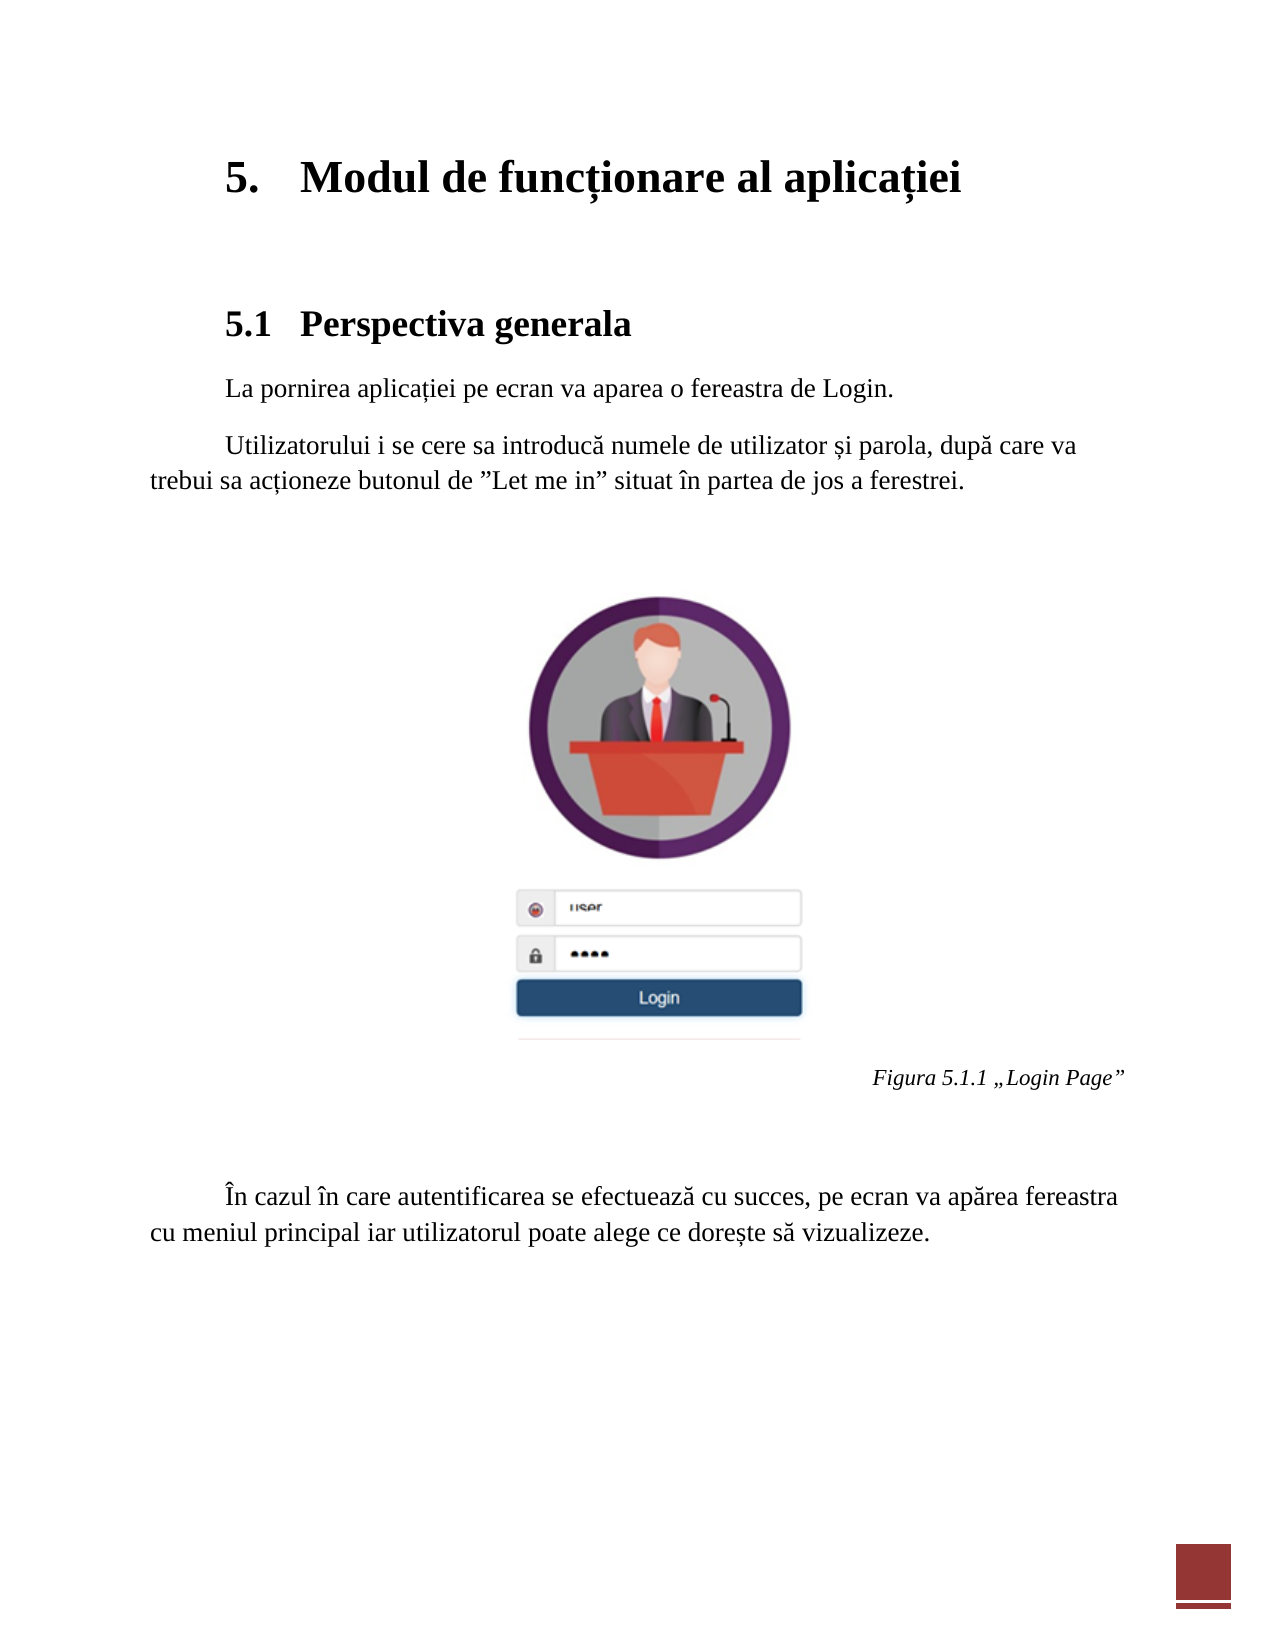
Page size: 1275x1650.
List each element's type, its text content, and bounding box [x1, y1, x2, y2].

text Figura 5.1.1 „Login Page” [150, 1064, 1125, 1091]
picture [150, 521, 1124, 1040]
text 5.1 Perspectiva generala [150, 302, 1125, 345]
text În cazul în care autentificarea se efectuează cu succes, pe ecran va apărea fereastra cu meniul principal iar utilizatorul poate alege ce dorește să vizualizeze. [150, 1180, 1125, 1247]
text Utilizatorului i se cere sa introducă numele de utilizator și parola, după care va trebui sa acționeze butonul de ”Let me in” situat în partea de jos a ferestrei. [150, 429, 1125, 496]
text 5. Modul de funcționare al aplicației [150, 150, 1125, 203]
text La pornirea aplicației pe ecran va aparea o fereastra de Login. [150, 372, 1125, 403]
